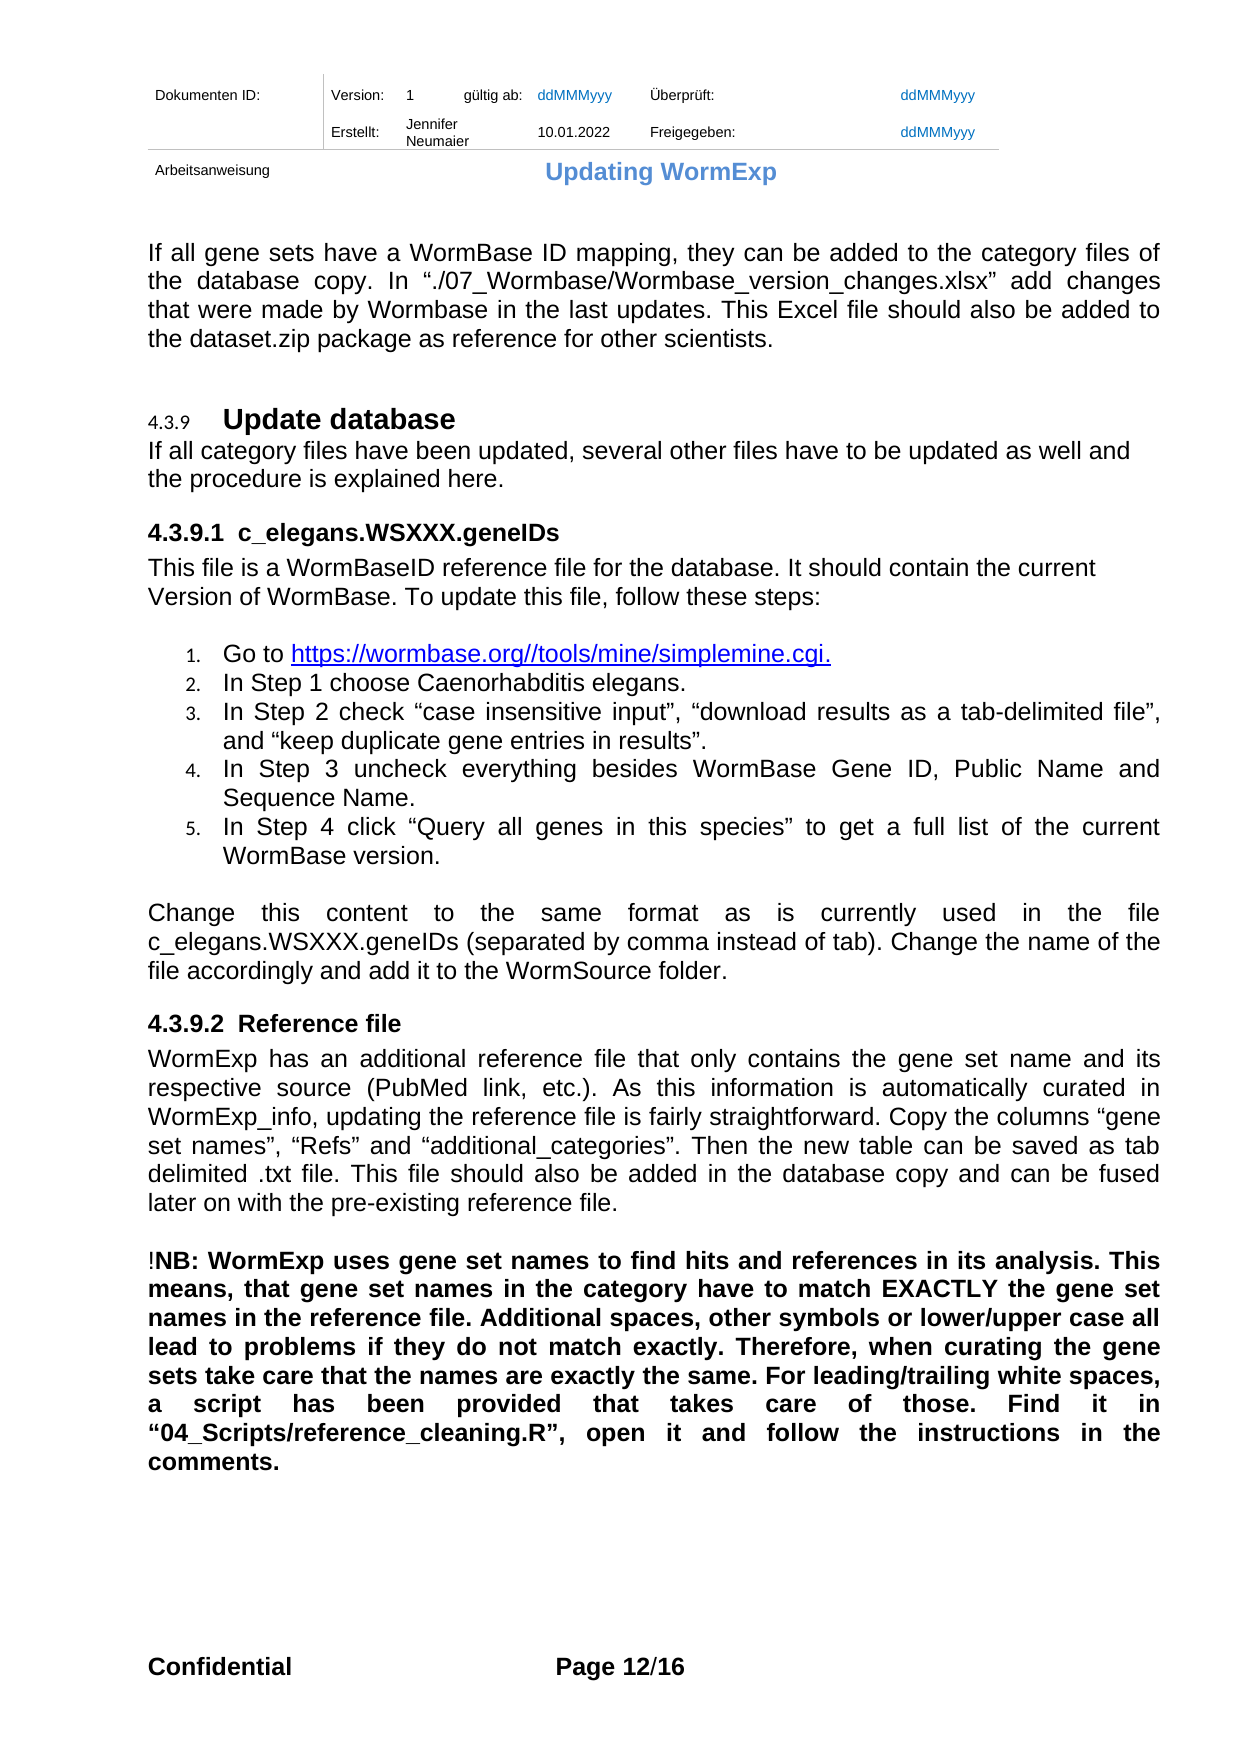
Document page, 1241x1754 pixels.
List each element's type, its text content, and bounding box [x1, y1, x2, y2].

subtitle Reference file [148, 1009, 1162, 1038]
list Go to https://wormbase.org//tools/mine/simplemine.cgi. [185, 639, 1162, 668]
list In Step 3 uncheck everything besides WormBase Gene ID, Public Name and Sequence Name. [185, 754, 1162, 812]
text This file is a WormBaseID reference file for the database. It should contain the current Version of WormBase. To update this file, follow these steps: [148, 553, 1162, 611]
text WormExp has an additional reference file that only contains the gene set name and its respective source (PubMed link, etc.). As this information is automatically curated in WormExp_info, updating the reference file is fairly straightforward. Copy the columns “gene set names”, “Refs” and “additional_categories”. Then the new table can be saved as tab delimited .txt file. This file should also be added in the database copy and can be fused later on with the pre-existing reference file. [148, 1044, 1162, 1217]
list In Step 2 check “case insensitive input”, “download results as a tab-delimited file”, and “keep duplicate gene entries in results”. [185, 697, 1162, 754]
list In Step 4 click “Query all genes in this species” to get a full list of the current WormBase version. [185, 812, 1162, 869]
subtitle Update database [148, 402, 1162, 436]
text If all gene sets have a WormBase ID mapping, they can be added to the category files of the database copy. In “./07_Wormbase/Wormbase_version_changes.xlsx” add changes that were made by Wormbase in the last updates. This Excel file should also be added to the dataset.zip package as reference for other scientists. [148, 237, 1162, 352]
subtitle c_elegans.WSXXX.geneIDs [148, 518, 1162, 547]
text Change this content to the same format as is currently used in the file c_elegans.WSXXX.geneIDs (separated by comma instead of tab). Change the name of the file accordingly and add it to the WormSource folder. [148, 898, 1162, 984]
text If all category files have been updated, several other files have to be updated as well and the procedure is explained here. [148, 436, 1162, 493]
text !NB: WormExp uses gene set names to find hits and references in its analysis. This means, that gene set names in the category have to match EXACTLY the gene set names in the reference file. Additional spaces, other symbols or lower/upper case all lead to problems if they do not match exactly. Therefore, when curating the gene sets take care that the names are exactly the same. For leading/trailing white spaces, a script has been provided that takes care of those. Find it in “04_Scripts/reference_cleaning.R”, open it and follow the instructions in the comments. [148, 1246, 1162, 1476]
list In Step 1 choose Caenorhabditis elegans. [185, 668, 1162, 697]
